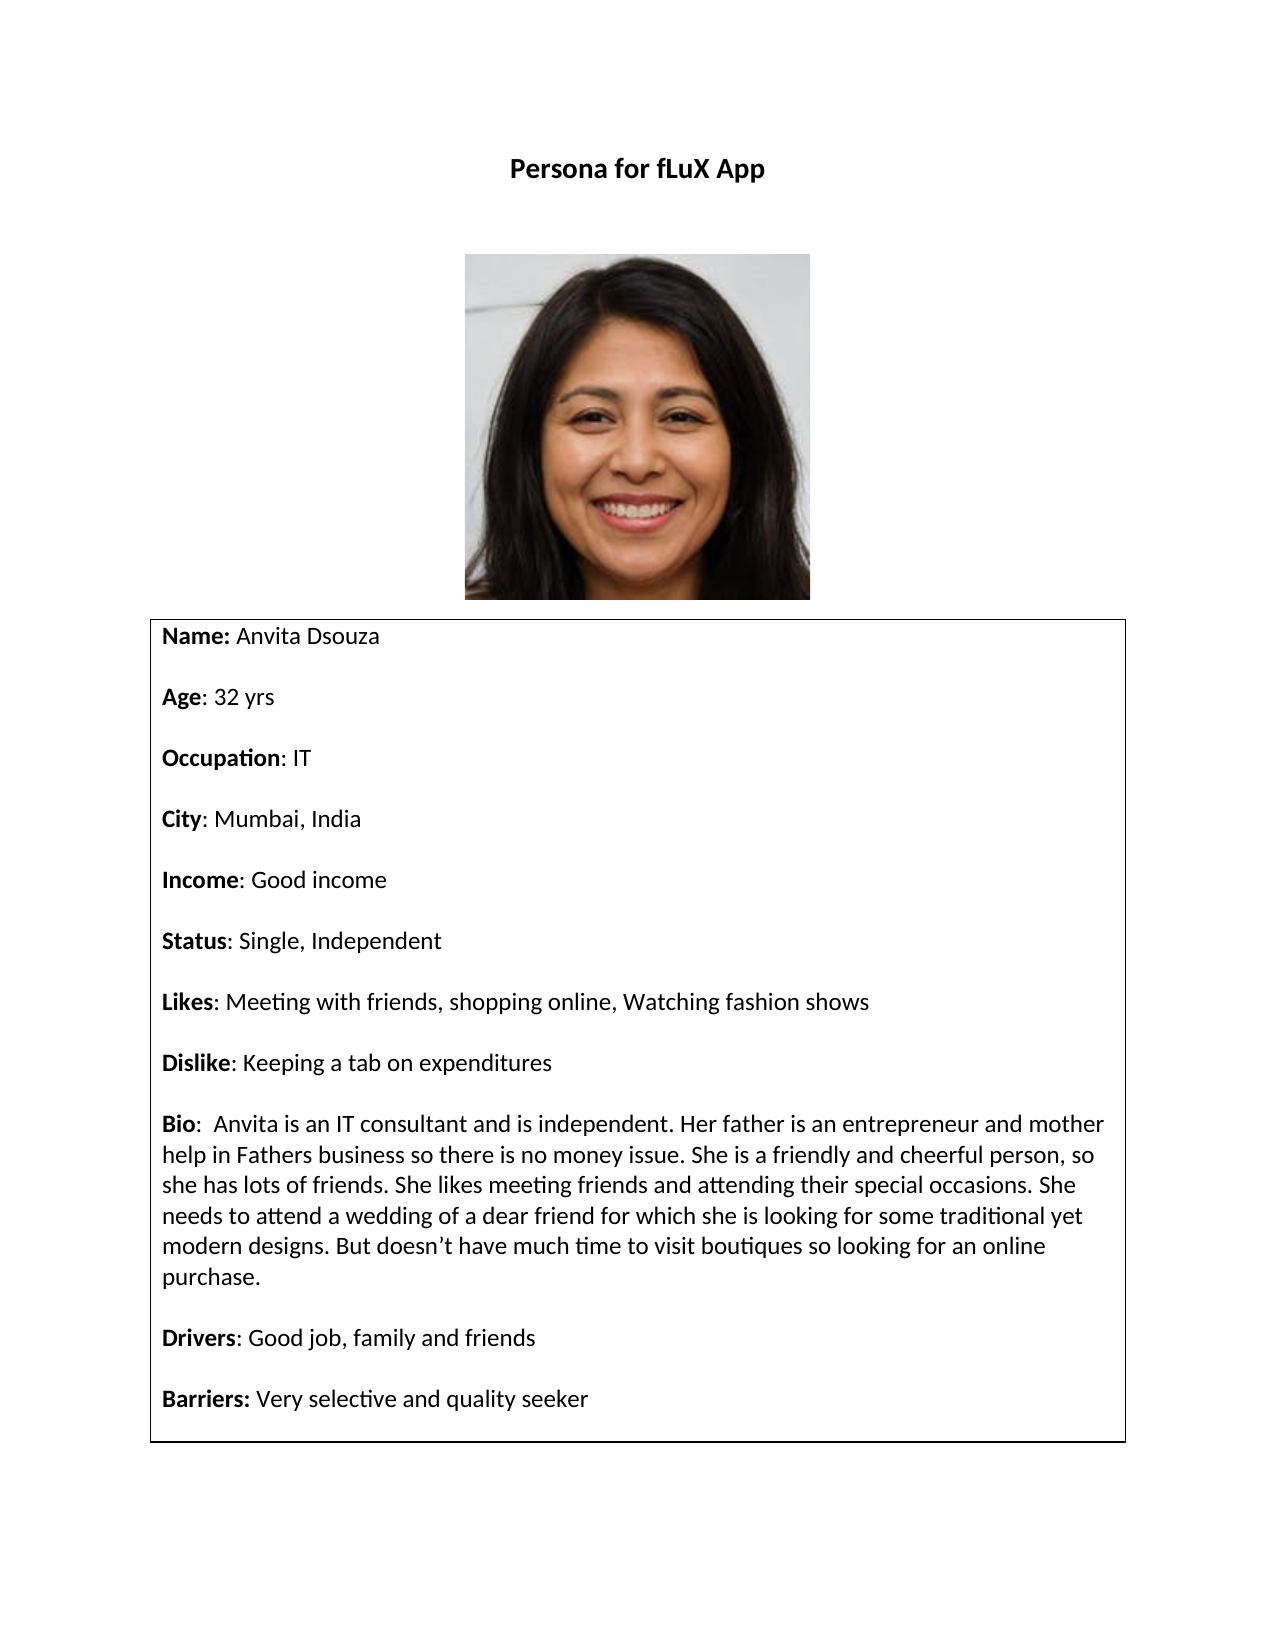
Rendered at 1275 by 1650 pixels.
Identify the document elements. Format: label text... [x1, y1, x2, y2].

table_header Name: Anvita Dsouza Age: 32 yrs Occupation: IT City: Mumbai, India Income: Good income Status: Single, Independent Likes: Meeting with friends, shopping online, Watching fashion shows Dislike: Keeping a tab on expenditures Bio: Anvita is an IT consultant and is independent. Her father is an entrepreneur and mother help in Fathers business so there is no money issue. She is a friendly and cheerful person, so she has lots of friends. She likes meeting friends and attending their special occasions. She needs to attend a wedding of a dear friend for which she is looking for some traditional yet modern designs. But doesn’t have much time to visit boutiques so looking for an online purchase. Drivers: Good job, family and friends Barriers: Very selective and quality seeker [151, 620, 1125, 1441]
text Persona for fLuX App [150, 150, 1125, 186]
